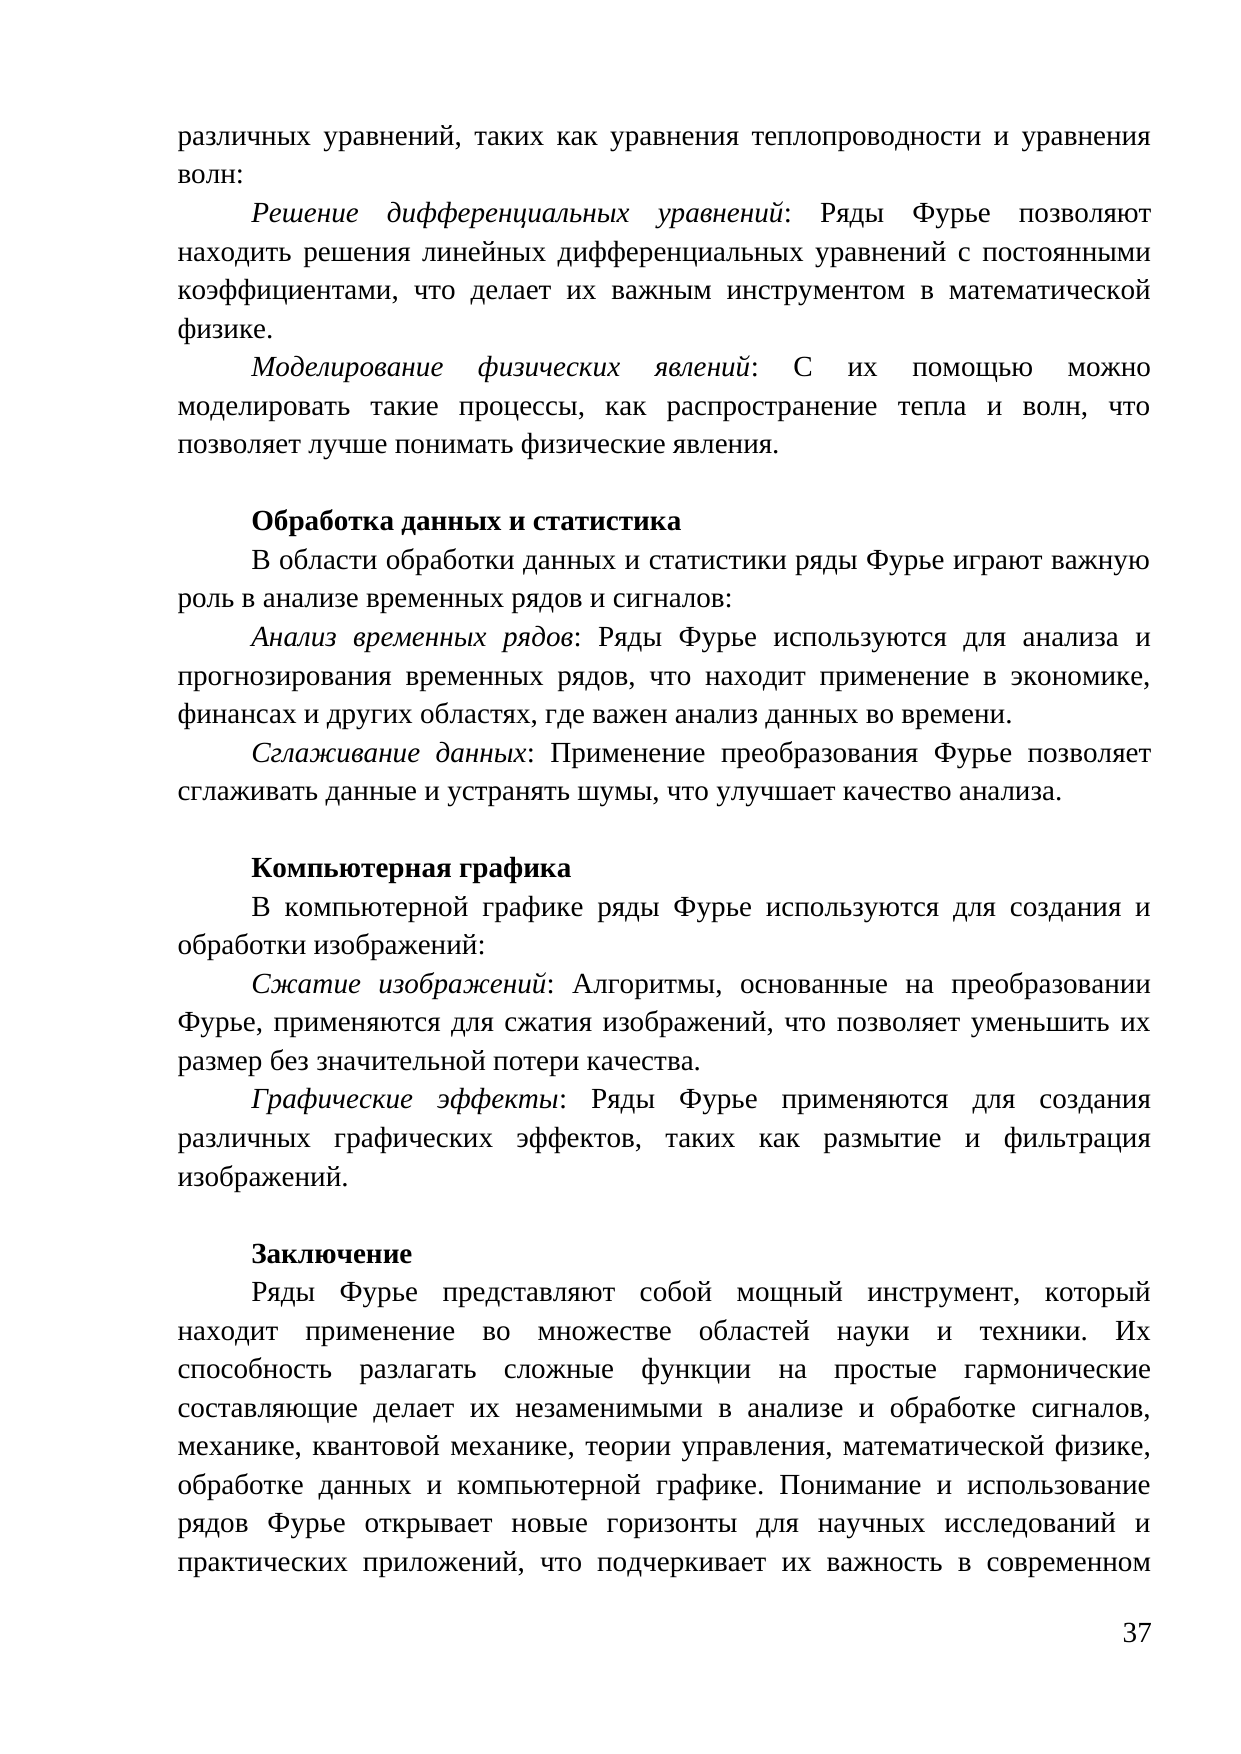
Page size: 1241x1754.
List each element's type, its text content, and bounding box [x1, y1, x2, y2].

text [177, 118, 1152, 190]
text Компьютерная графика [177, 850, 1152, 884]
text Графические эффекты: Ряды Фурье применяются для создания различных графических эффектов, таких как размытие и фильтрация изображений. [177, 1082, 1152, 1192]
text В компьютерной графике ряды Фурье используются для создания и обработки изображений: [177, 889, 1152, 961]
text Анализ временных рядов: Ряды Фурье используются для анализа и прогнозирования временных рядов, что находит применение в экономике, финансах и других областях, где важен анализ данных во времени. [177, 619, 1152, 730]
text Сжатие изображений: Алгоритмы, основанные на преобразовании Фурье, применяются для сжатия изображений, что позволяет уменьшить их размер без значительной потери качества. [177, 966, 1152, 1077]
text Решение дифференциальных уравнений: Ряды Фурье позволяют находить решения линейных дифференциальных уравнений с постоянными коэффициентами, что делает их важным инструментом в математической физике. [177, 195, 1152, 344]
text Заключение [177, 1236, 1152, 1269]
text Моделирование физических явлений: С их помощью можно моделировать такие процессы, как распространение тепла и волн, что позволяет лучше понимать физические явления. [177, 349, 1152, 460]
text В области обработки данных и статистики ряды Фурье играют важную роль в анализе временных рядов и сигналов: [177, 542, 1152, 614]
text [177, 1274, 1152, 1578]
text Обработка данных и статистика [177, 503, 1152, 537]
text Сглаживание данных: Применение преобразования Фурье позволяет сглаживать данные и устранять шумы, что улучшает качество анализа. [177, 735, 1152, 807]
